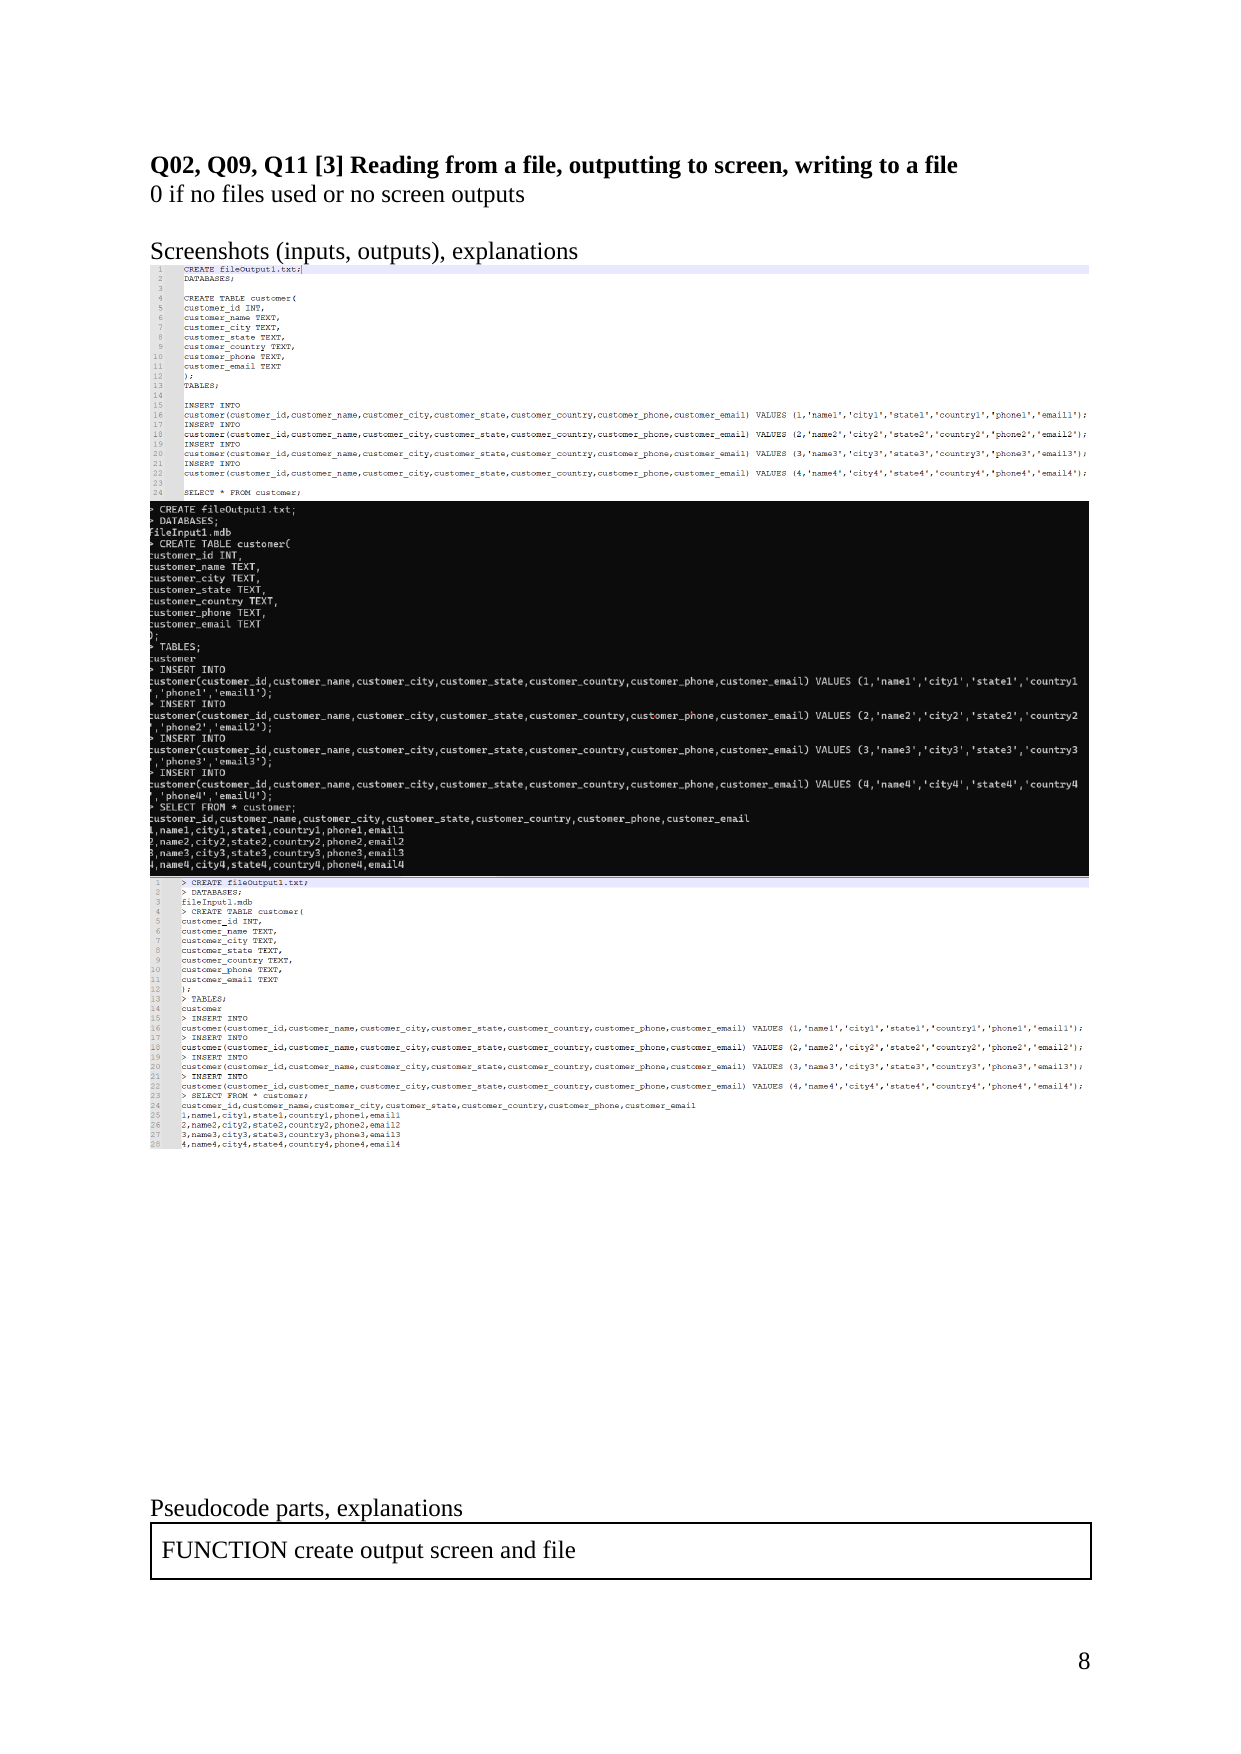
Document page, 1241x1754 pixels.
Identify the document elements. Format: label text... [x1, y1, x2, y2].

picture [150, 265, 1089, 1149]
subtitle Q02, Q09, Q11 [3] Reading from a file, outputting to screen, writing to a file [150, 150, 1090, 179]
text Screenshots (inputs, outputs), explanations [150, 236, 1090, 265]
text 0 if no files used or no screen outputs [150, 179, 1090, 207]
text Pseudocode parts, explanations [150, 1493, 1090, 1522]
